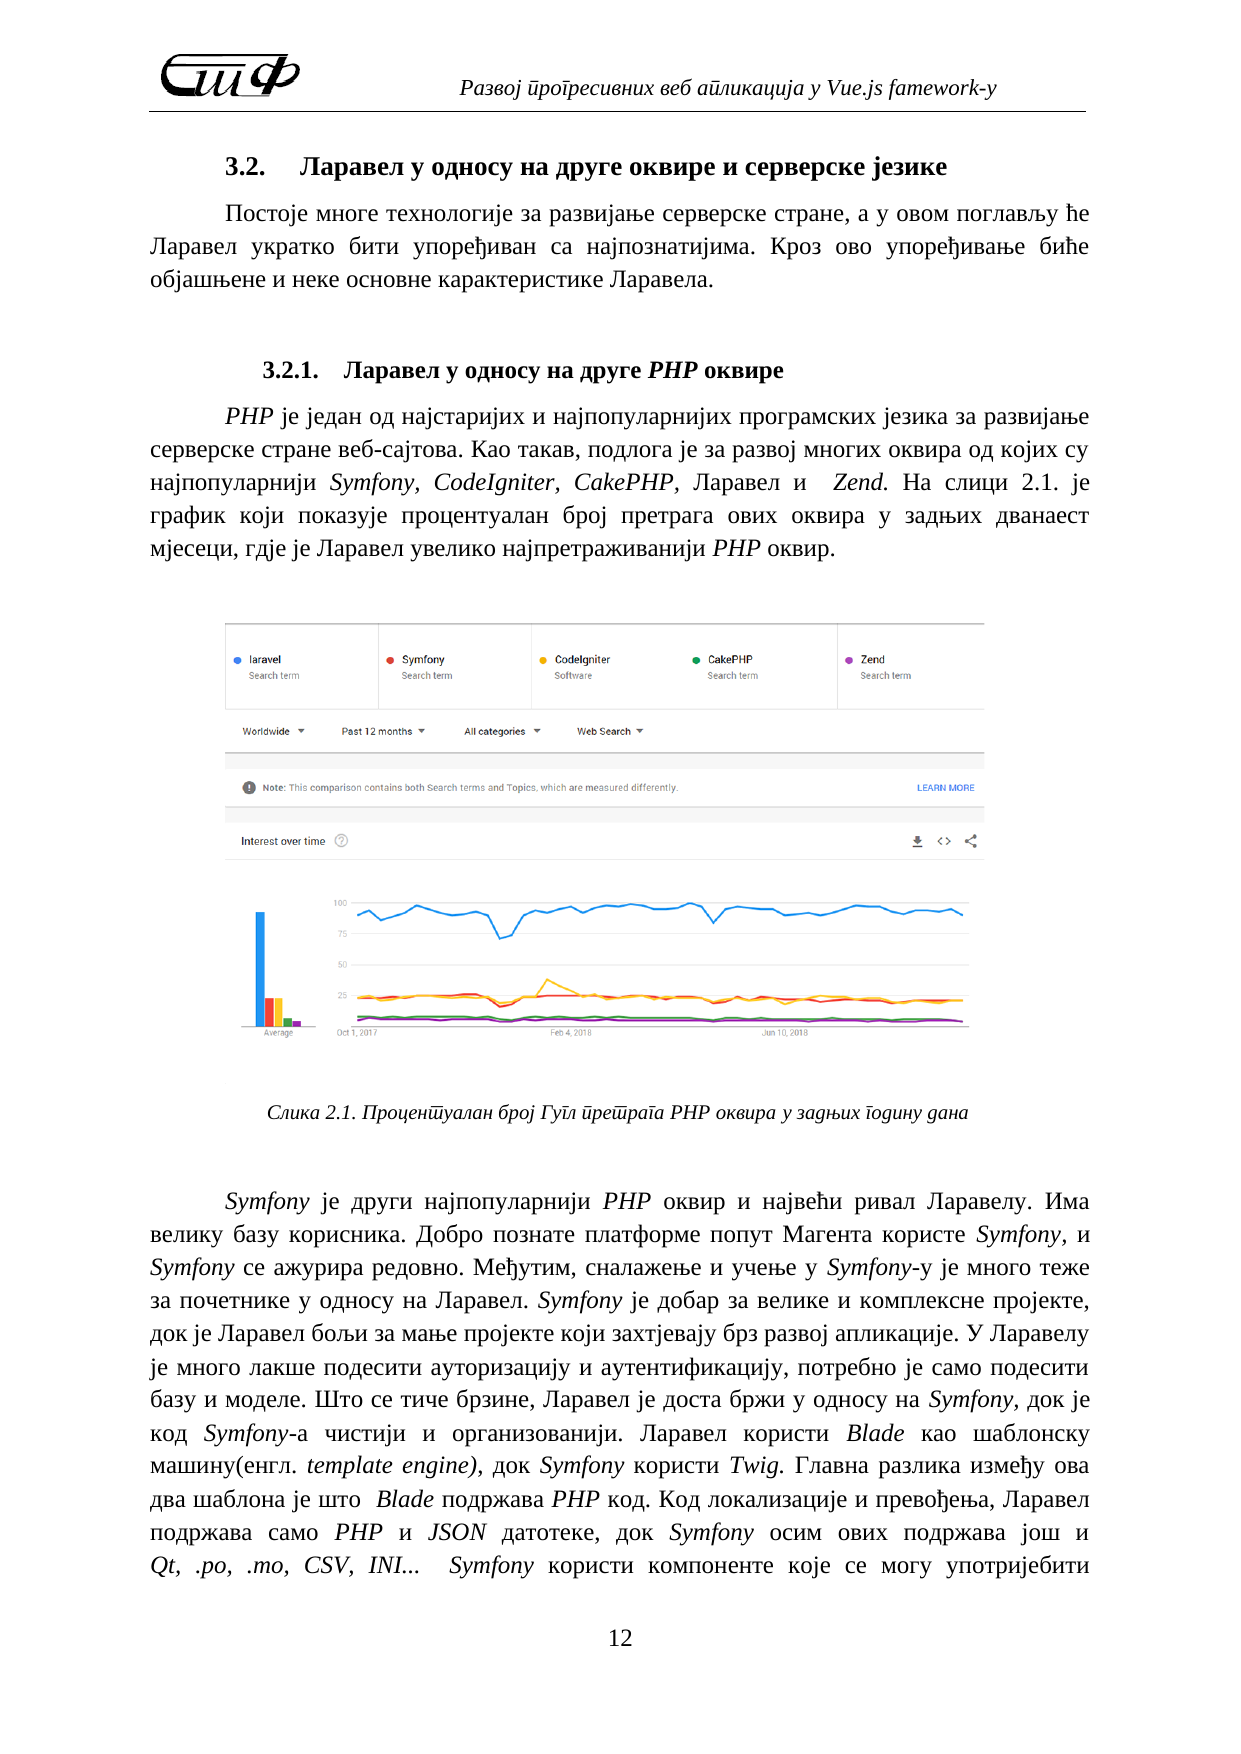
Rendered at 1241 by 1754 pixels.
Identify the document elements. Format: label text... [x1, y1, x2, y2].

text Слика 2.1. Процентуалан број Гугл претрага PHP оквира у задњих годину дана [150, 1100, 1090, 1124]
picture [225, 623, 985, 1084]
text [150, 1186, 1090, 1578]
subtitle Ларавел у односу на друге оквире и серверске jeзике [225, 150, 1090, 181]
picture [150, 43, 305, 111]
subtitle Ларавел у односу на друге PHP оквире [262, 355, 1090, 384]
text PHP је један од најстаријих и најпопуларнијих програмских језика за развијање серверске стране веб-сајтова. Као такав, подлога је за развој многих оквира од којих су најпопуларнији Symfony, CodeIgniter, CakePHP, Ларавел и Zend. На слици 2.1. је график који показује процентуалан број претрага ових оквира у задњих дванаест мјесеци, гдје је Ларавел увелико најпретраживанији PHP оквир. [150, 401, 1090, 562]
text Постоје многе технологије за развијање серверске стране, а у овом поглављу ће Ларавел укратко бити упоређиван са најпознатијима. Кроз ово упоређивање биће објашњене и неке основне карактеристике Ларавела. [150, 198, 1090, 293]
